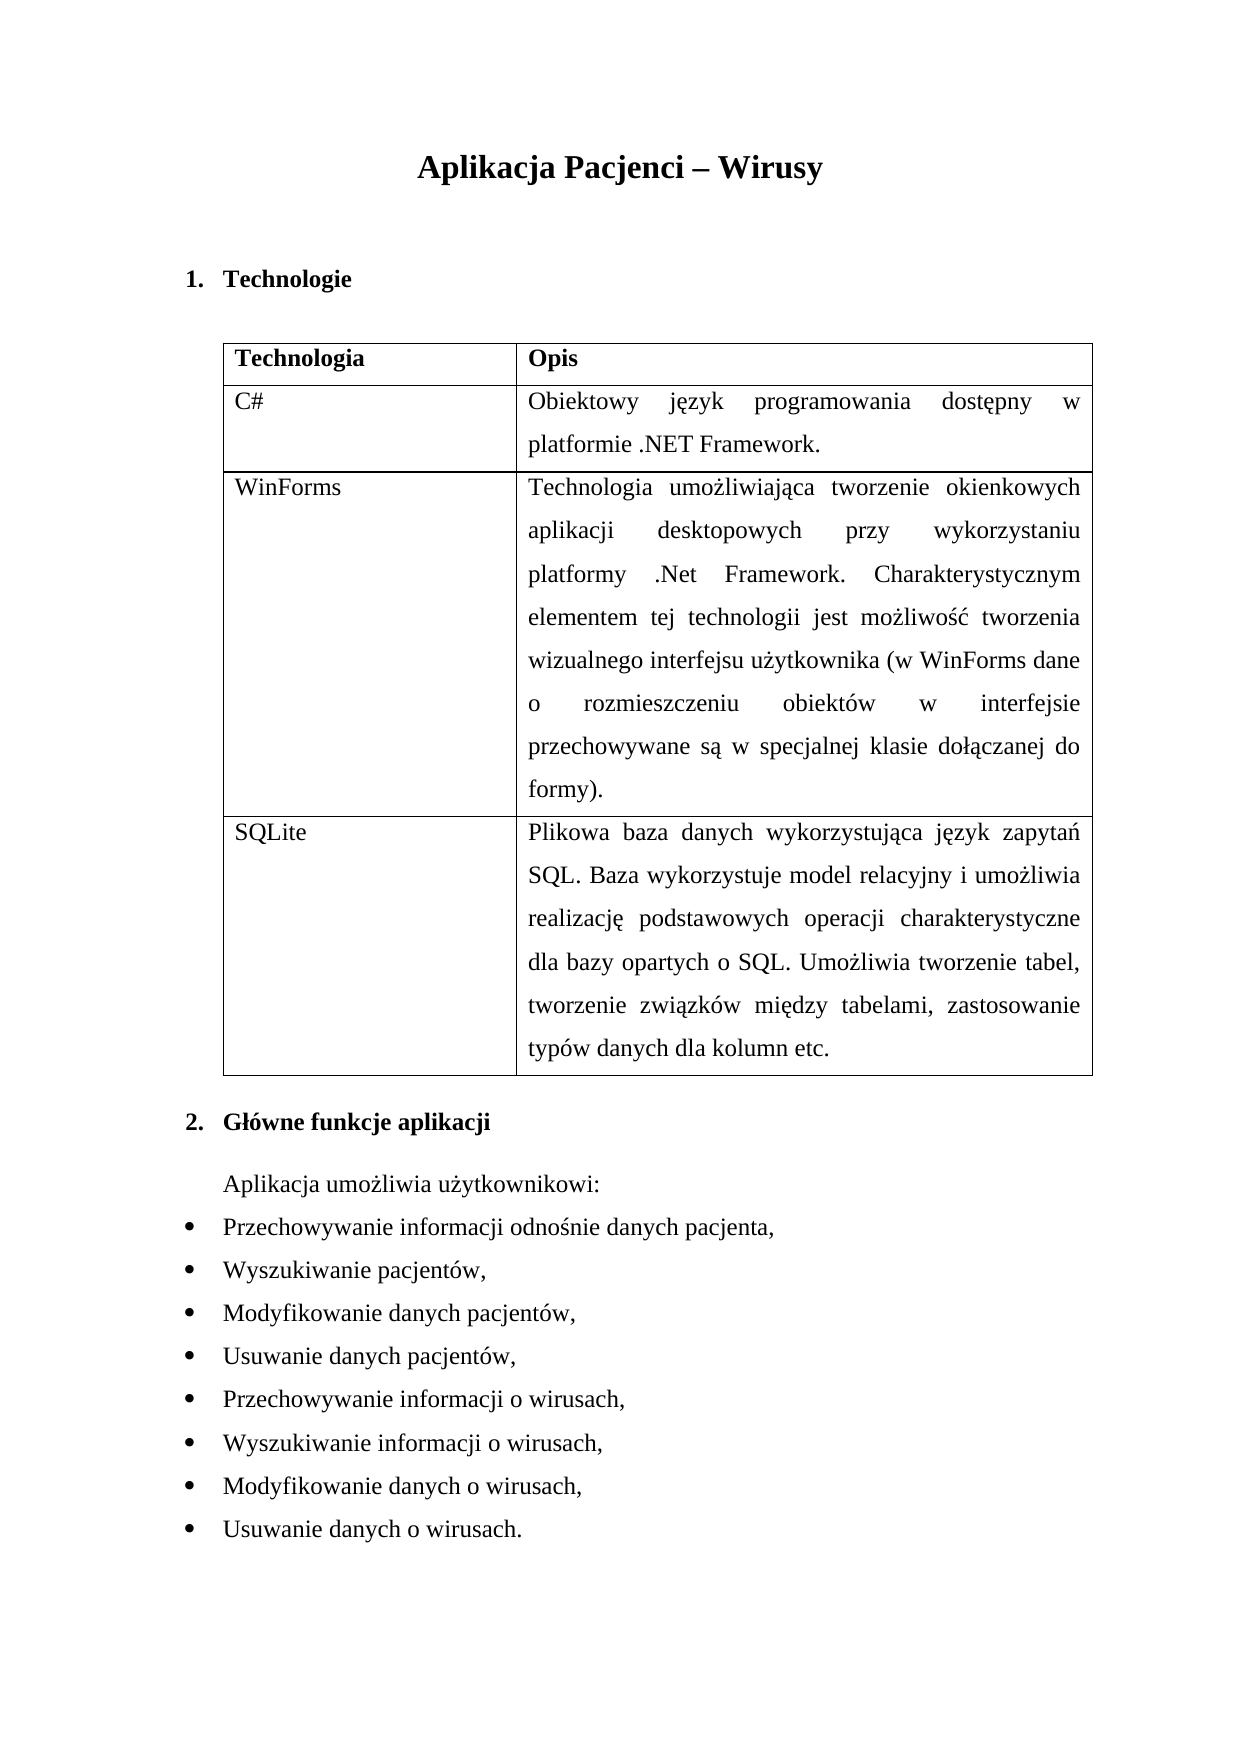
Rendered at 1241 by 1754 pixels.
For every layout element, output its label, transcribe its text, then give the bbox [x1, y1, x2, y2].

list Modyfikowanie danych pacjentów, [185, 1298, 1093, 1327]
list Główne funkcje aplikacji [185, 1107, 1093, 1136]
list Przechowywanie informacji o wirusach, [185, 1384, 1093, 1413]
list Technologie [185, 264, 1093, 292]
table_cell Technologia umożliwiająca tworzenie okienkowych aplikacji desktopowych przy wykorzystaniu platformy .Net Framework. Charakterystycznym elementem tej technologii jest możliwość tworzenia wizualnego interfejsu użytkownika (w WinForms dane o rozmieszczeniu obiektów w interfejsie przechowywane są w specjalnej klasie dołączanej do formy). [517, 473, 1092, 816]
table_header Technologia [224, 344, 516, 385]
list Aplikacja umożliwia użytkownikowi: [223, 1169, 1093, 1198]
table_header Opis [517, 344, 1092, 385]
table_cell Plikowa baza danych wykorzystująca język zapytań SQL. Baza wykorzystuje model relacyjny i umożliwia realizację podstawowych operacji charakterystyczne dla bazy opartych o SQL. Umożliwia tworzenie tabel, tworzenie związków między tabelami, zastosowanie typów danych dla kolumn etc. [517, 817, 1092, 1075]
table_cell SQLite [224, 817, 516, 1075]
list Wyszukiwanie pacjentów, [185, 1255, 1093, 1284]
list Usuwanie danych pacjentów, [185, 1341, 1093, 1370]
list Przechowywanie informacji odnośnie danych pacjenta, [185, 1212, 1093, 1241]
list Usuwanie danych o wirusach. [185, 1514, 1093, 1543]
text Aplikacja Pacjenci – Wirusy [148, 148, 1093, 186]
list Wyszukiwanie informacji o wirusach, [185, 1428, 1093, 1456]
table_cell C# [224, 386, 516, 471]
table_cell Obiektowy język programowania dostępny w platformie .NET Framework. [517, 386, 1092, 471]
list Modyfikowanie danych o wirusach, [185, 1471, 1093, 1499]
table_cell WinForms [224, 473, 516, 816]
